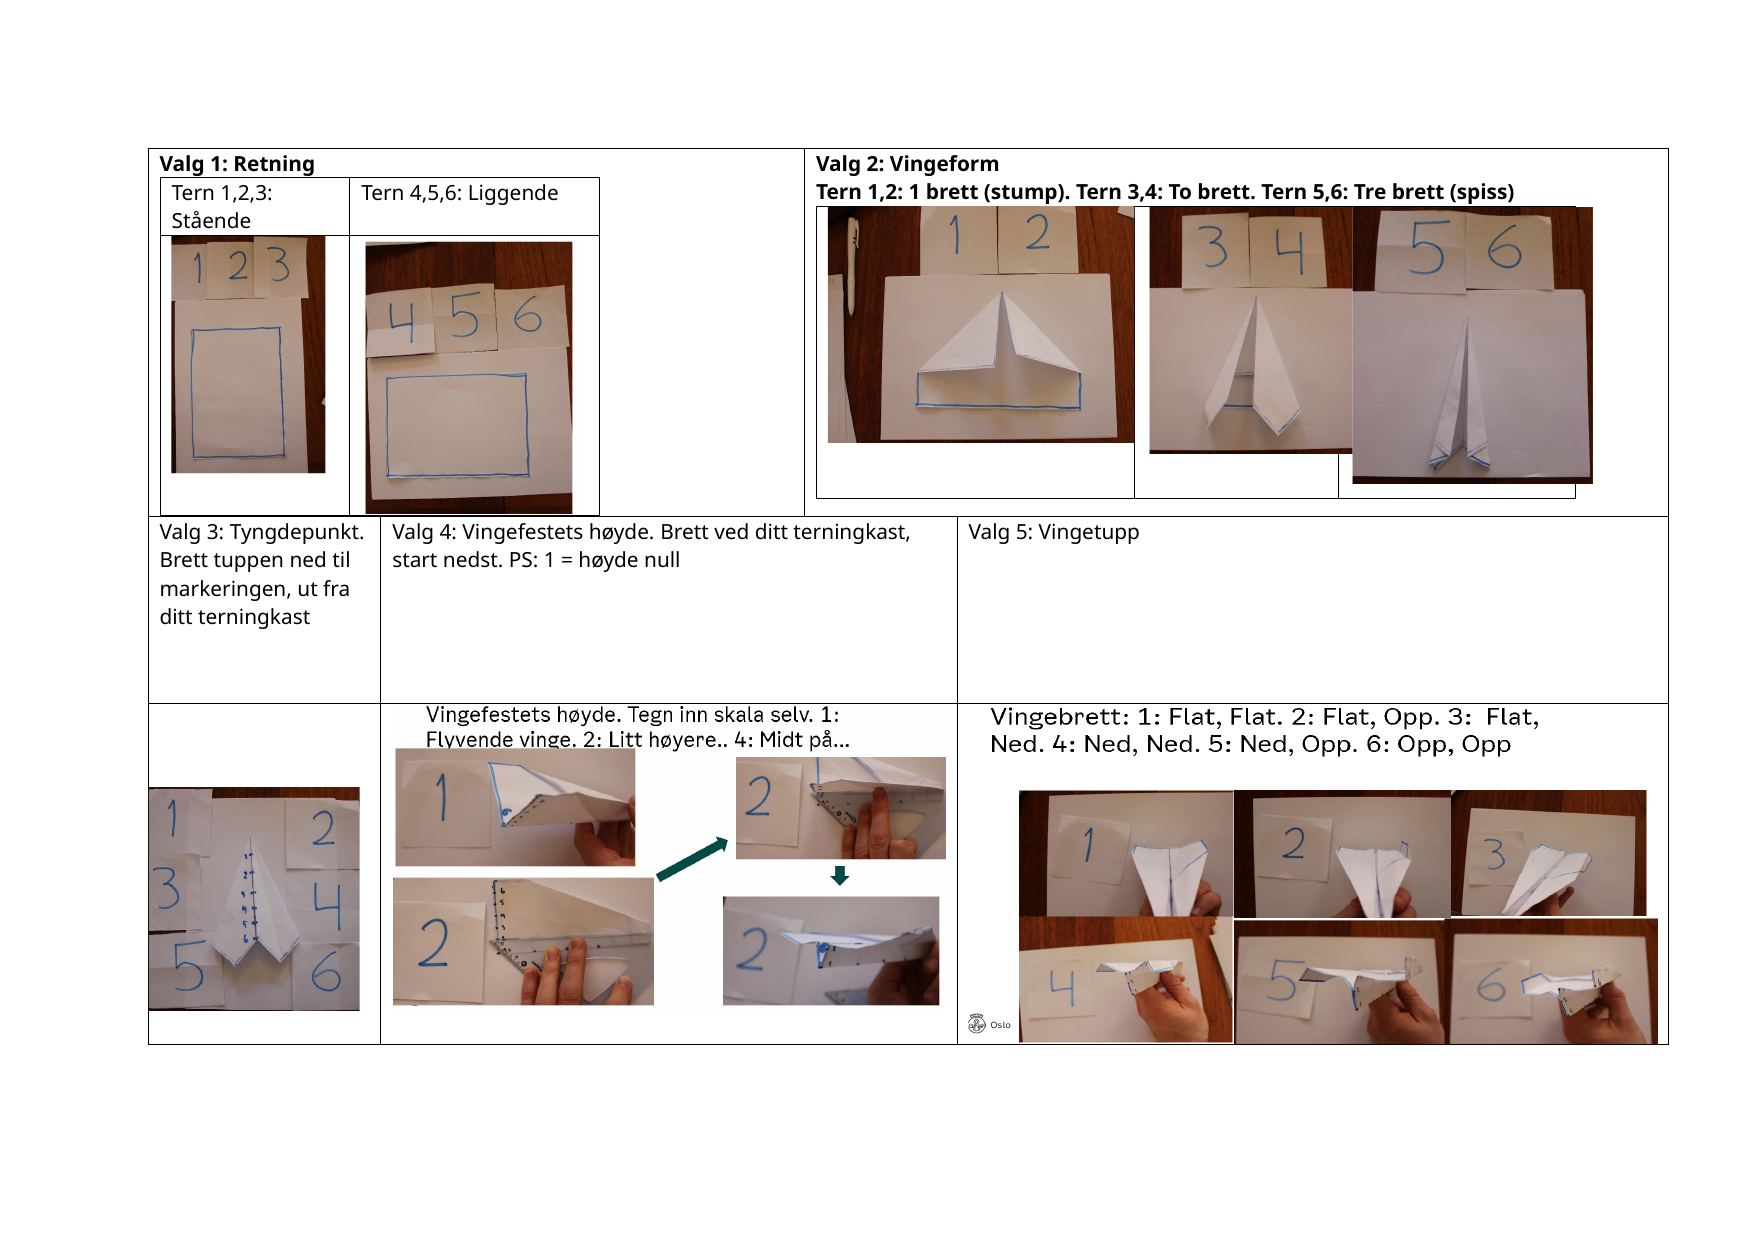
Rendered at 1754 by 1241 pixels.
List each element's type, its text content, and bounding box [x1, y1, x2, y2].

picture [827, 206, 1135, 443]
table_header Valg 1: Retning [149, 149, 804, 516]
picture [361, 236, 583, 514]
picture [1353, 207, 1593, 484]
table_header Valg 2: Vingeform Tern 1,2: 1 brett (stump). Tern 3,4: To brett. Tern 5,6: Tre brett (spiss) [805, 149, 1668, 516]
picture [1150, 207, 1352, 454]
picture [148, 787, 360, 1011]
picture [171, 236, 330, 478]
table_cell [381, 704, 957, 1044]
table_cell Valg 3: Tyngdepunkt. Brett tuppen ned til markeringen, ut fra ditt terningkast [149, 517, 380, 703]
table_cell [958, 704, 968, 1044]
table_cell [149, 704, 380, 1044]
table_cell [1659, 704, 1668, 1044]
picture [392, 704, 952, 1011]
table_cell Valg 4: Vingefestets høyde. Brett ved ditt terningkast, start nedst. PS: 1 = høyde null [381, 517, 957, 703]
picture [968, 704, 1659, 1044]
table_cell Valg 5: Vingetupp [958, 517, 1668, 703]
